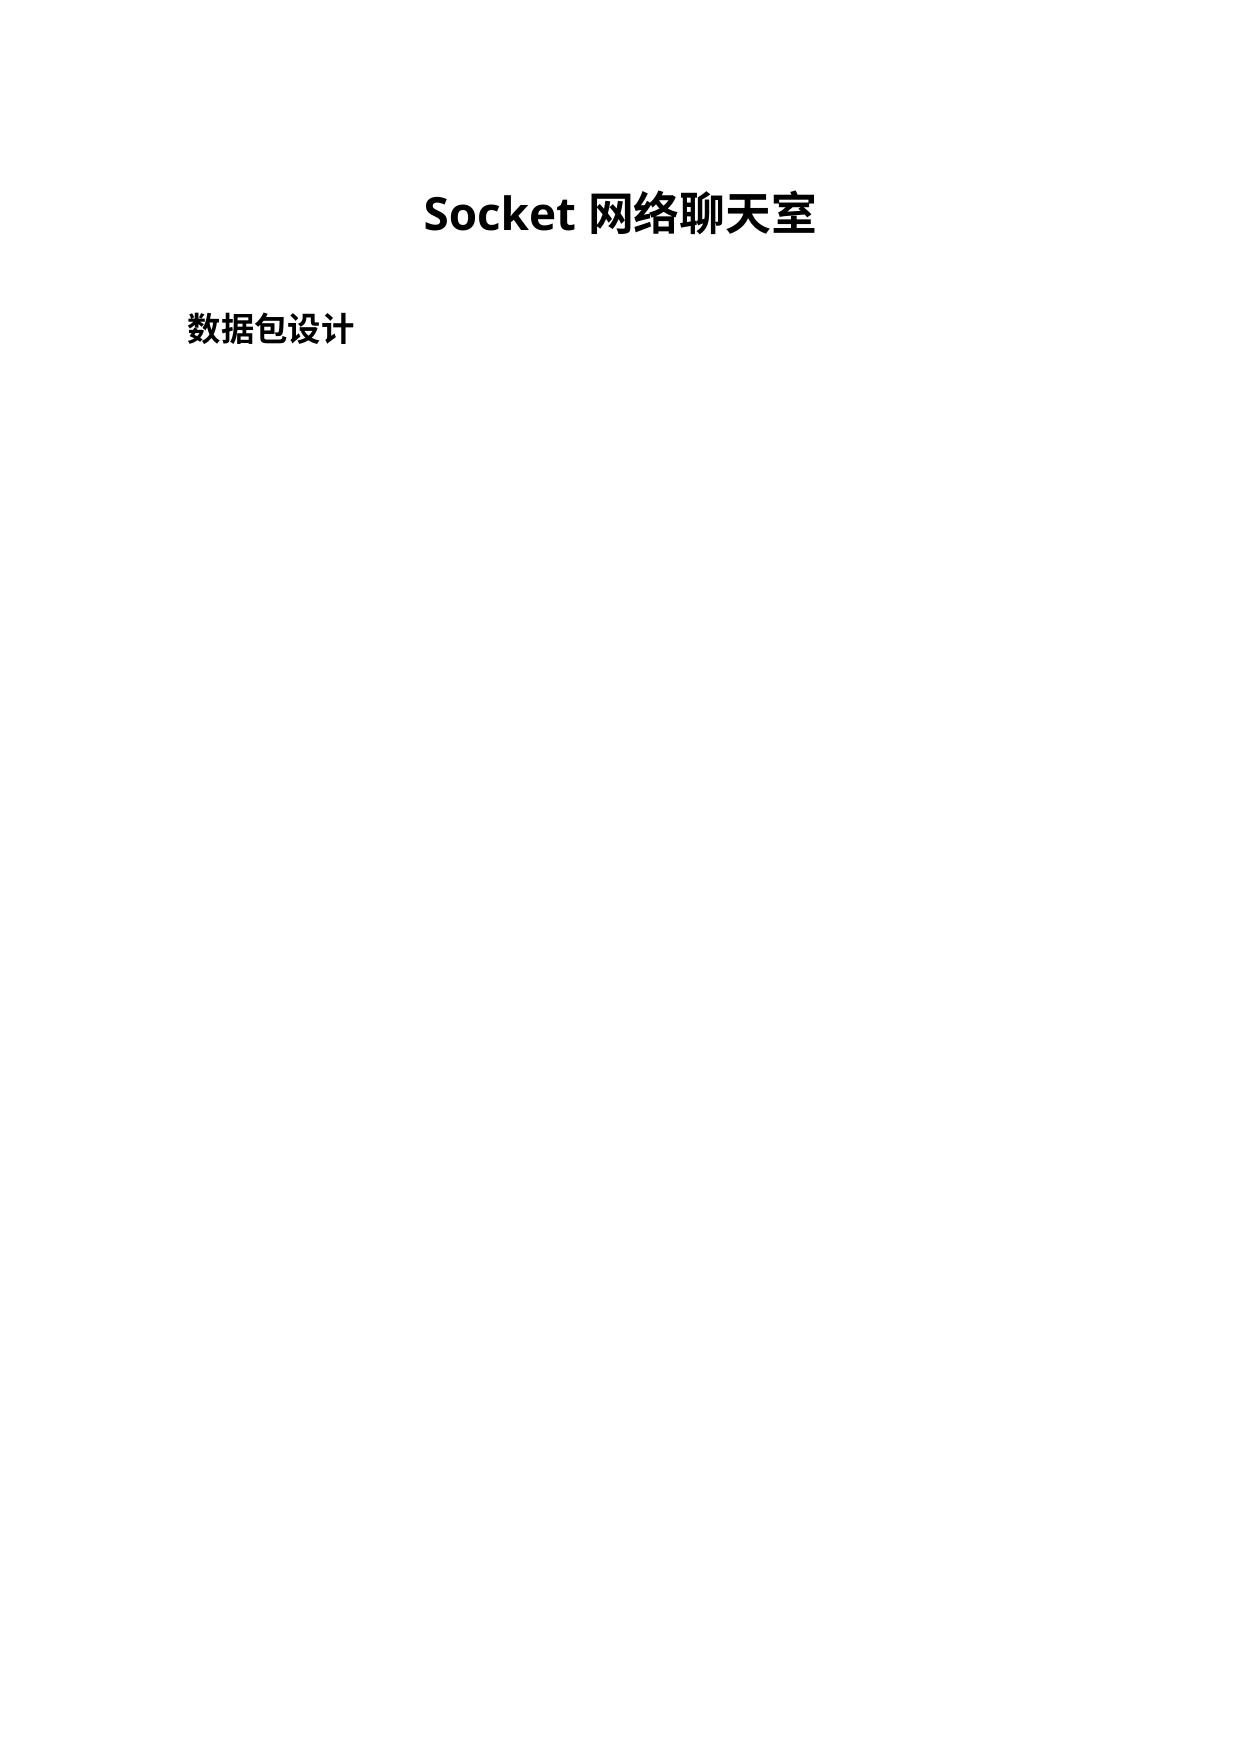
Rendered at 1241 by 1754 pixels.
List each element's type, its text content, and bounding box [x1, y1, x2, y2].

title Socket 网络聊天室 [187, 162, 1053, 259]
text 数据包设计 [187, 295, 1053, 360]
